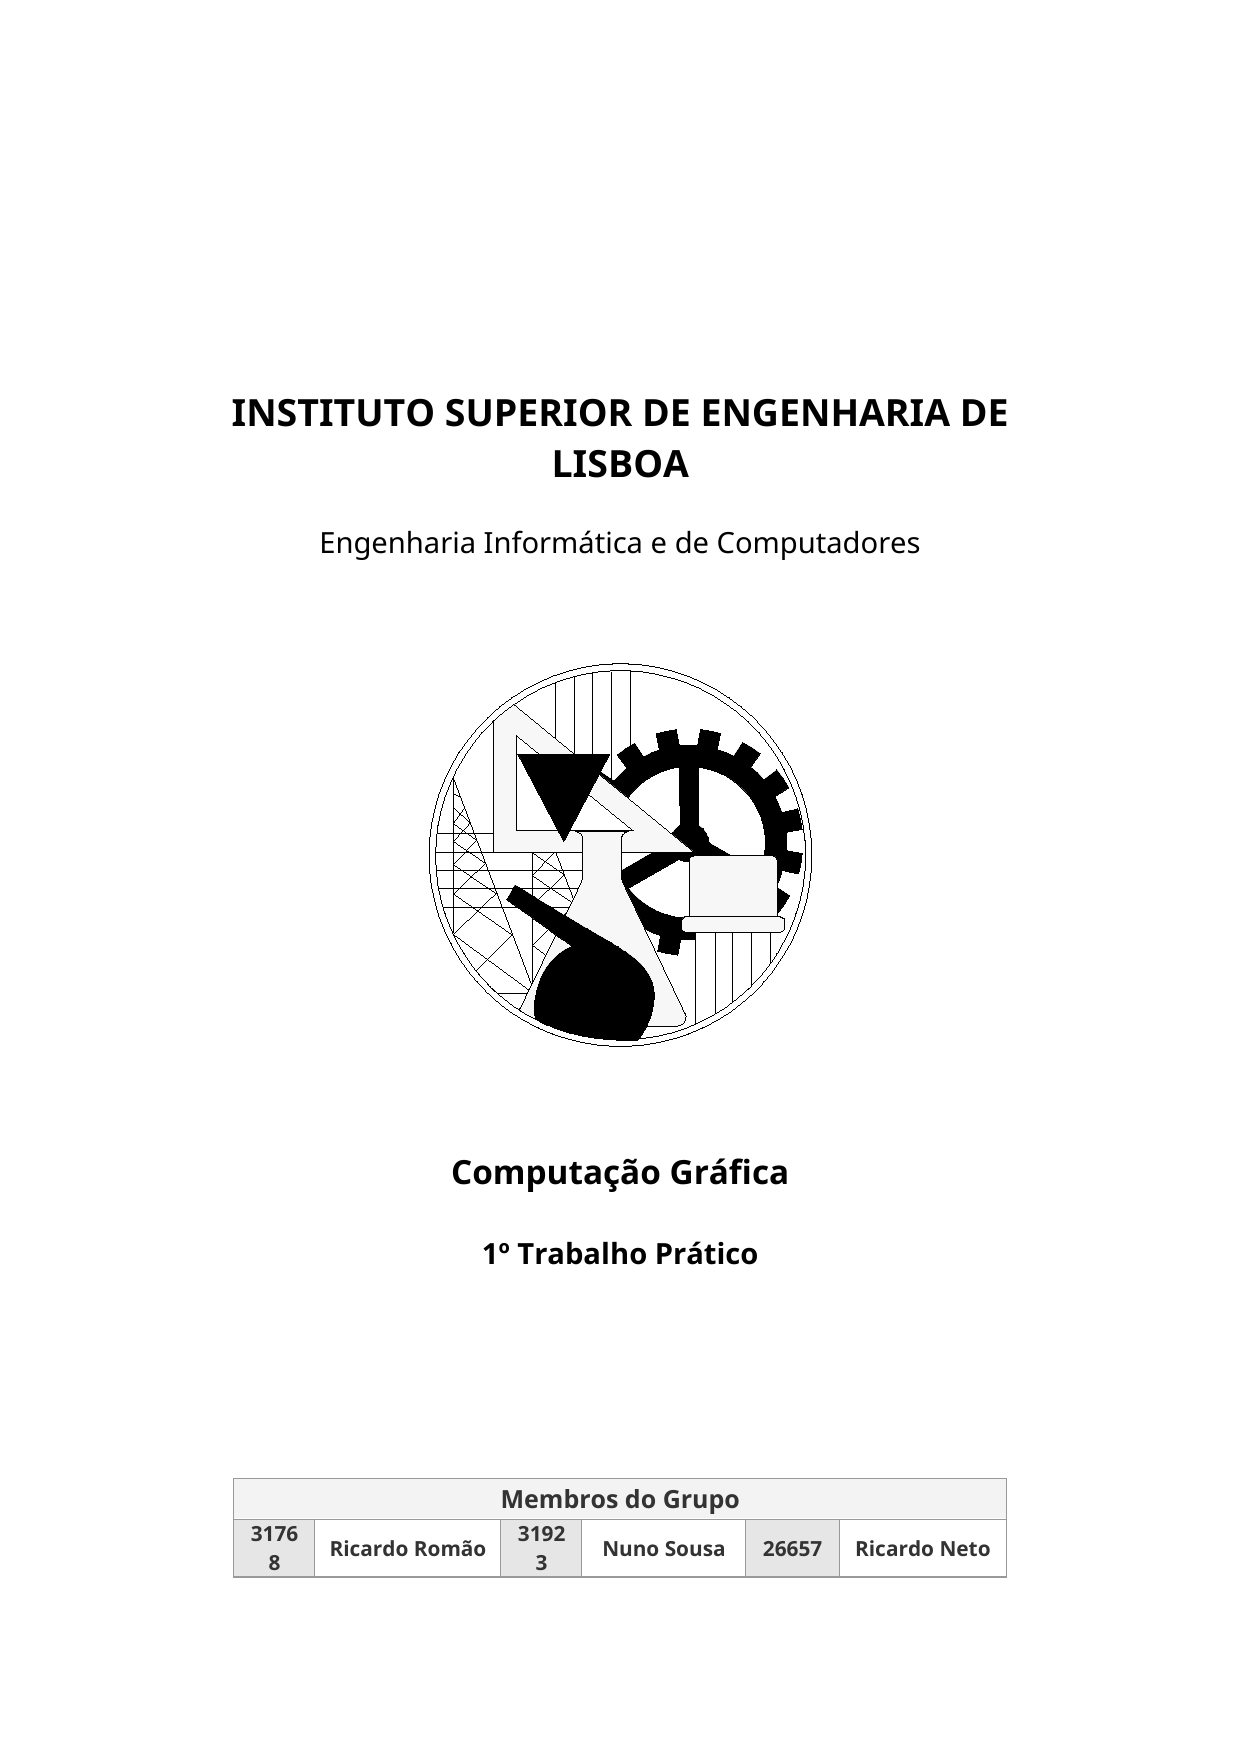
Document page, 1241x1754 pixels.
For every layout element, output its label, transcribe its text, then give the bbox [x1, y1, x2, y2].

text Computação Gráfica [177, 1148, 1063, 1194]
table_header Membros do Grupo [234, 1479, 1006, 1518]
table_cell 26657 [746, 1520, 839, 1576]
text INSTITUTO SUPERIOR DE ENGENHARIA DE LISBOA [177, 386, 1063, 488]
text Engenharia Informática e de Computadores [177, 522, 1063, 562]
table_cell Ricardo Romão [315, 1520, 500, 1576]
table_cell [840, 1520, 1006, 1576]
table_cell 31923 [501, 1520, 581, 1576]
text 1º Trabalho Prático [177, 1234, 1063, 1273]
table_cell 31768 [234, 1520, 314, 1576]
table_cell Nuno Sousa [582, 1520, 745, 1576]
